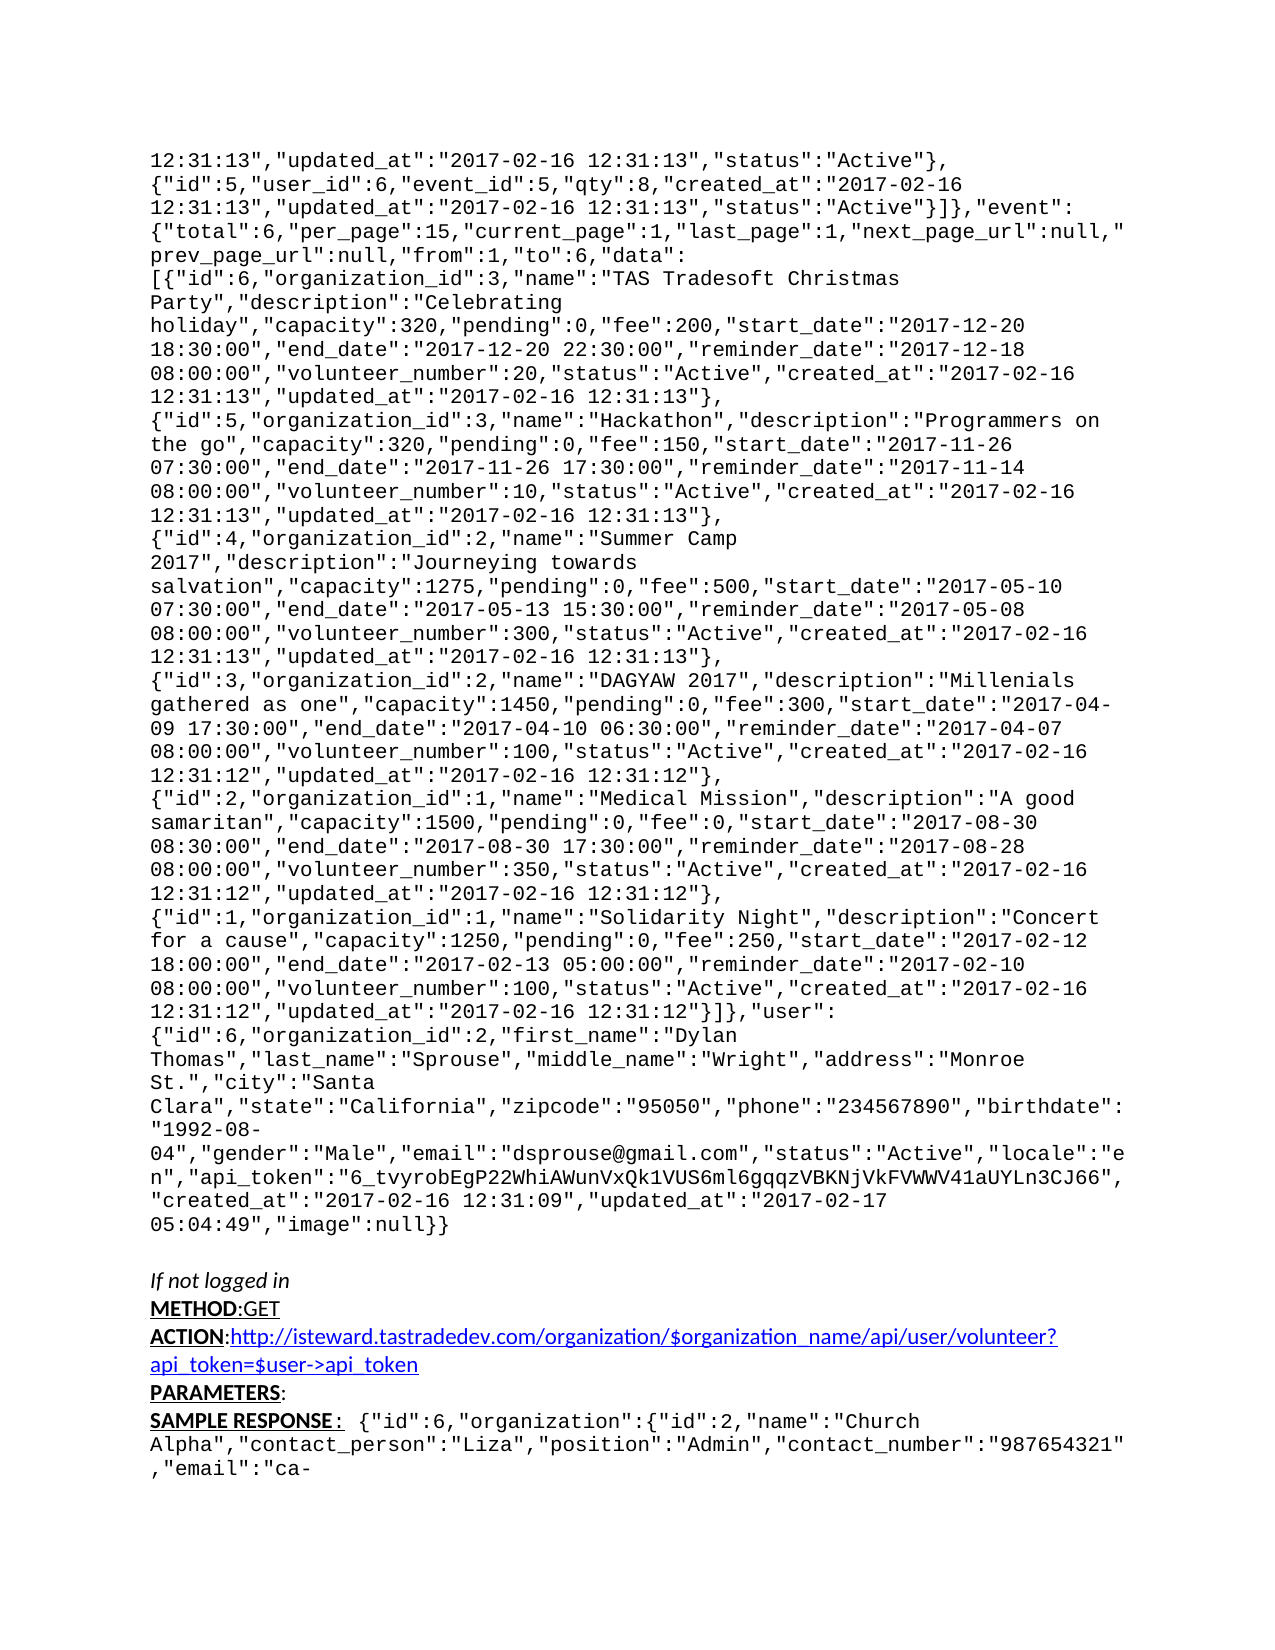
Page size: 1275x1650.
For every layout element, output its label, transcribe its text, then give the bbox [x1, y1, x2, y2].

text If not logged in [150, 1266, 1125, 1294]
text METHOD:GET [150, 1294, 1125, 1322]
text PARAMETERS: [150, 1378, 1125, 1406]
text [150, 150, 1125, 1238]
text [150, 1406, 1125, 1482]
text ACTION:http://isteward.tastradedev.com/organization/$organization_name/api/user/volunteer?api_token=$user->api_token [150, 1322, 1125, 1378]
